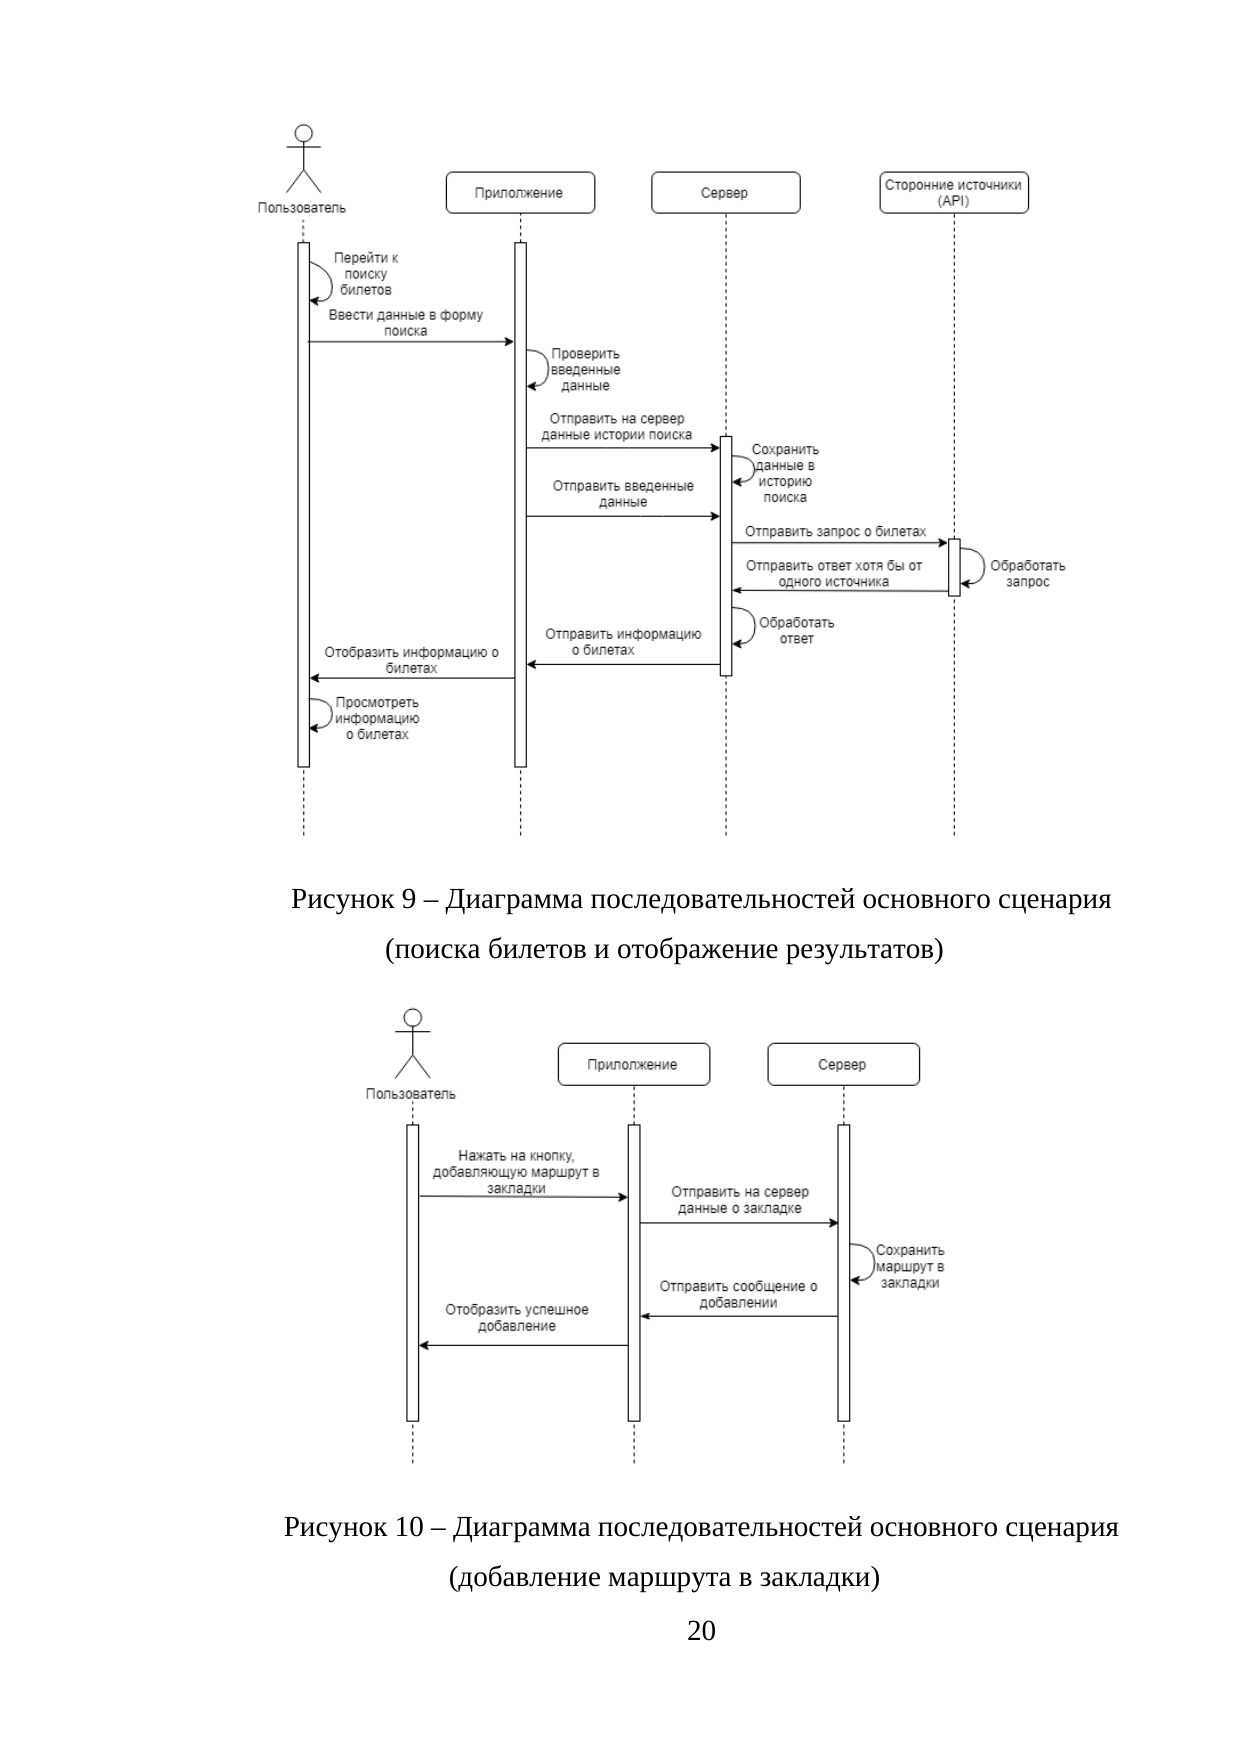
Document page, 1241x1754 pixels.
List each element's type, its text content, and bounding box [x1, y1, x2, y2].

picture [361, 1002, 968, 1472]
text Рисунок 9 – Диаграмма последовательностей основного сценария (поиска билетов и отображение результатов) [177, 881, 1152, 965]
picture [253, 118, 1075, 844]
text Рисунок 10 – Диаграмма последовательностей основного сценария (добавление маршрута в закладки) [177, 1509, 1152, 1593]
